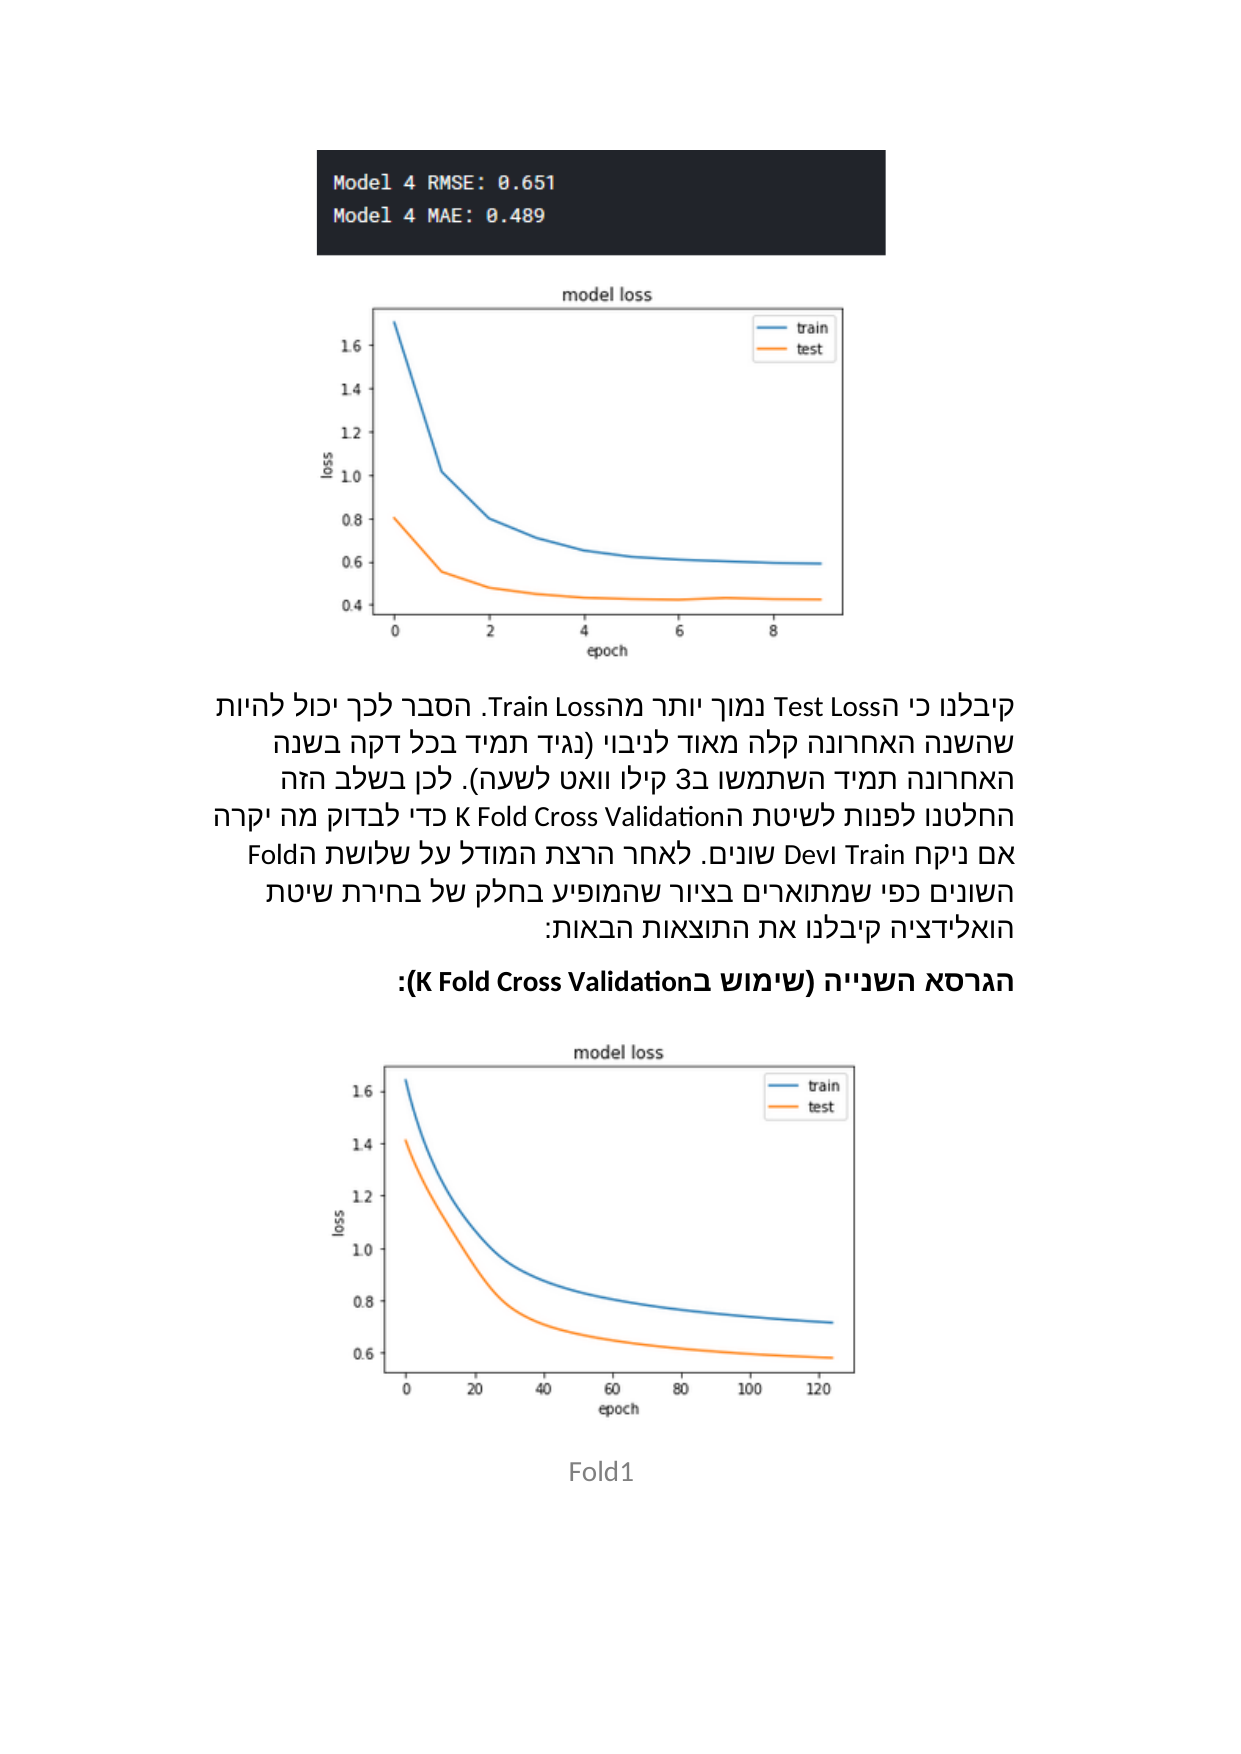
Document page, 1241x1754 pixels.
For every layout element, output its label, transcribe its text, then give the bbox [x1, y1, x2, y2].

text הגרסא השנייה (שימוש בK Fold Cross Validation): [187, 963, 1015, 999]
picture [318, 1018, 884, 1435]
picture [316, 150, 886, 669]
text Fold1 [187, 1453, 1015, 1489]
text קיבלנו כי הTest Loss נמוך יותר מהTrain Loss. הסבר לכך יכול להיות שהשנה האחרונה קלה מאוד לניבוי (נגיד תמיד בכל דקה בשנה האחרונה תמיד השתמשו ב3 קילו וואט לשעה). לכן בשלב הזה החלטנו לפנות לשיטת הK Fold Cross Validation כדי לבדוק מה יקרה אם ניקח Train וDev שונים. לאחר הרצת המודל על שלושת הFold השונים כפי שמתוארים בציור שהמופיע בחלק של בחירת שיטת הואלידציה קיבלנו את התוצאות הבאות: [187, 688, 1015, 944]
